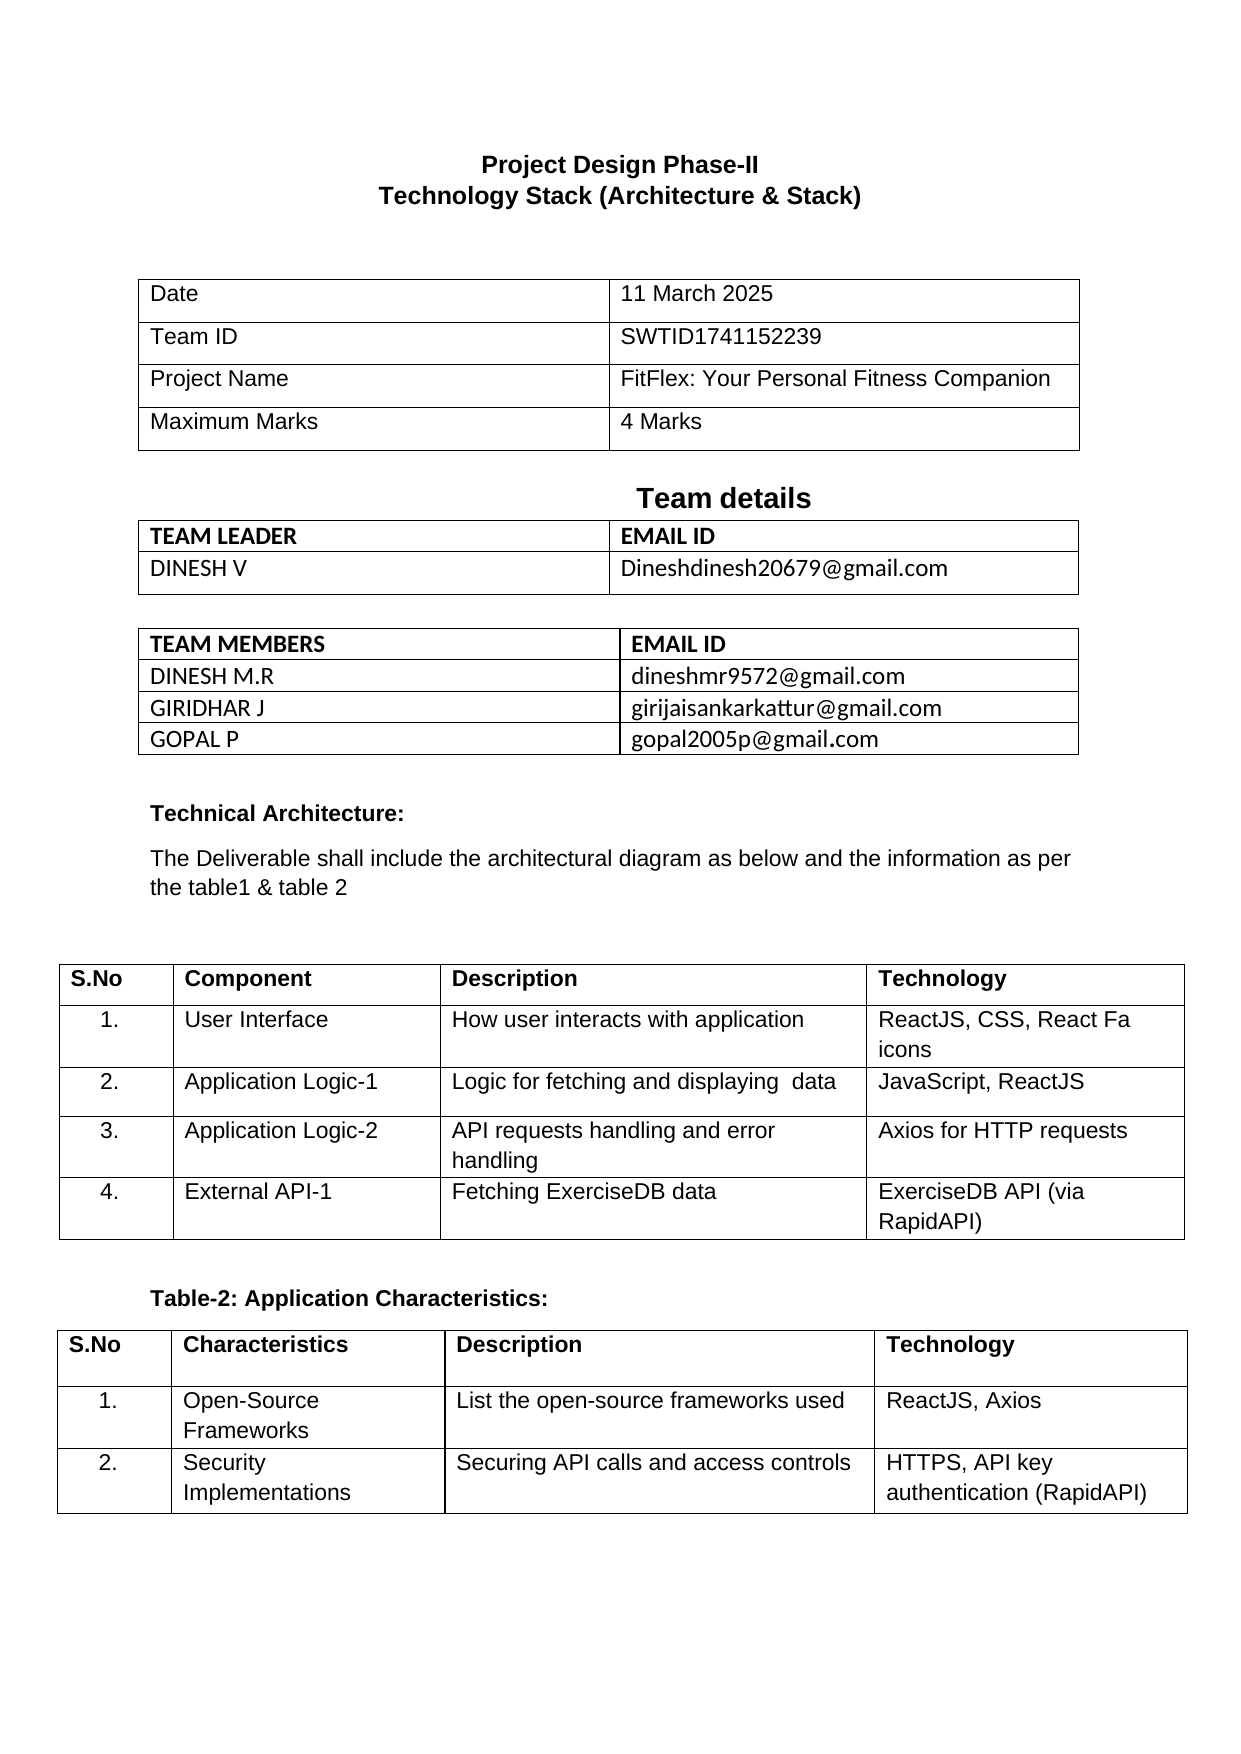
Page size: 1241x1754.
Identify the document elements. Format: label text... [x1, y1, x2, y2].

table_cell User Interface [174, 1006, 440, 1067]
table_cell DINESH M.R [139, 660, 619, 691]
table_cell Fetching ExerciseDB data [441, 1178, 866, 1238]
table_cell Maximum Marks [139, 408, 609, 450]
table_cell Application Logic-2 [174, 1117, 440, 1177]
table_cell dineshmr9572@gmail.com [621, 660, 1078, 691]
table_cell [60, 1178, 173, 1238]
table_cell API requests handling and error handling [441, 1117, 866, 1177]
table_header Characteristics [172, 1331, 444, 1386]
table_cell ReactJS, CSS, React Fa icons [867, 1006, 1184, 1067]
table_header Description [441, 965, 866, 1005]
table_cell [60, 1006, 173, 1067]
table_cell Dineshdinesh20679@gmail.com [610, 552, 1078, 593]
table_cell List the open-source frameworks used [446, 1387, 874, 1447]
table_cell Application Logic-1 [174, 1068, 440, 1116]
table_header TEAM MEMBERS [139, 629, 619, 659]
table_cell Project Name [139, 365, 609, 407]
table_cell Security Implementations [172, 1449, 444, 1513]
table_header Technology [867, 965, 1184, 1005]
table_cell 4 Marks [610, 408, 1079, 450]
text Technology Stack (Architecture & Stack) [150, 181, 1090, 210]
text Technical Architecture: [150, 800, 1090, 826]
table_cell Axios for HTTP requests [867, 1117, 1184, 1177]
table_cell JavaScript, ReactJS [867, 1068, 1184, 1116]
table_cell HTTPS, API key authentication (RapidAPI) [875, 1449, 1187, 1513]
table_cell girijaisankarkattur@gmail.com [621, 692, 1078, 722]
table_cell ExerciseDB API (via RapidAPI) [867, 1178, 1184, 1238]
table_cell Open-Source Frameworks [172, 1387, 444, 1447]
table_cell [58, 1387, 171, 1447]
table_header Date [139, 280, 609, 322]
table_header S.No [60, 965, 173, 1005]
table_header S.No [58, 1331, 171, 1386]
table_cell FitFlex: Your Personal Fitness Companion [610, 365, 1079, 407]
table_cell External API-1 [174, 1178, 440, 1238]
table_cell [60, 1117, 173, 1177]
table_header EMAIL ID [621, 629, 1078, 659]
table_header TEAM LEADER [139, 521, 609, 551]
table_cell [58, 1449, 171, 1513]
table_header 11 March 2025 [610, 280, 1079, 322]
table_cell Securing API calls and access controls [446, 1449, 874, 1513]
table_header Component [174, 965, 440, 1005]
table_header Technology [875, 1331, 1187, 1386]
table_cell How user interacts with application [441, 1006, 866, 1067]
text The Deliverable shall include the architectural diagram as below and the information as per the table1 & table 2 [150, 845, 1090, 900]
table_cell ReactJS, Axios [875, 1387, 1187, 1447]
table_cell GOPAL P [139, 723, 619, 754]
text Project Design Phase-II [150, 150, 1090, 179]
text Team details [150, 481, 1090, 514]
table_cell [60, 1068, 173, 1116]
table_header Description [446, 1331, 874, 1386]
text Table-2: Application Characteristics: [150, 1285, 1090, 1311]
table_cell DINESH V [139, 552, 609, 593]
table_header EMAIL ID [610, 521, 1078, 551]
table_cell gopal2005p@gmail.com [621, 723, 1078, 754]
table_cell Logic for fetching and displaying data [441, 1068, 866, 1116]
table_cell Team ID [139, 323, 609, 364]
table_cell SWTID1741152239 [610, 323, 1079, 364]
table_cell GIRIDHAR J [139, 692, 619, 722]
